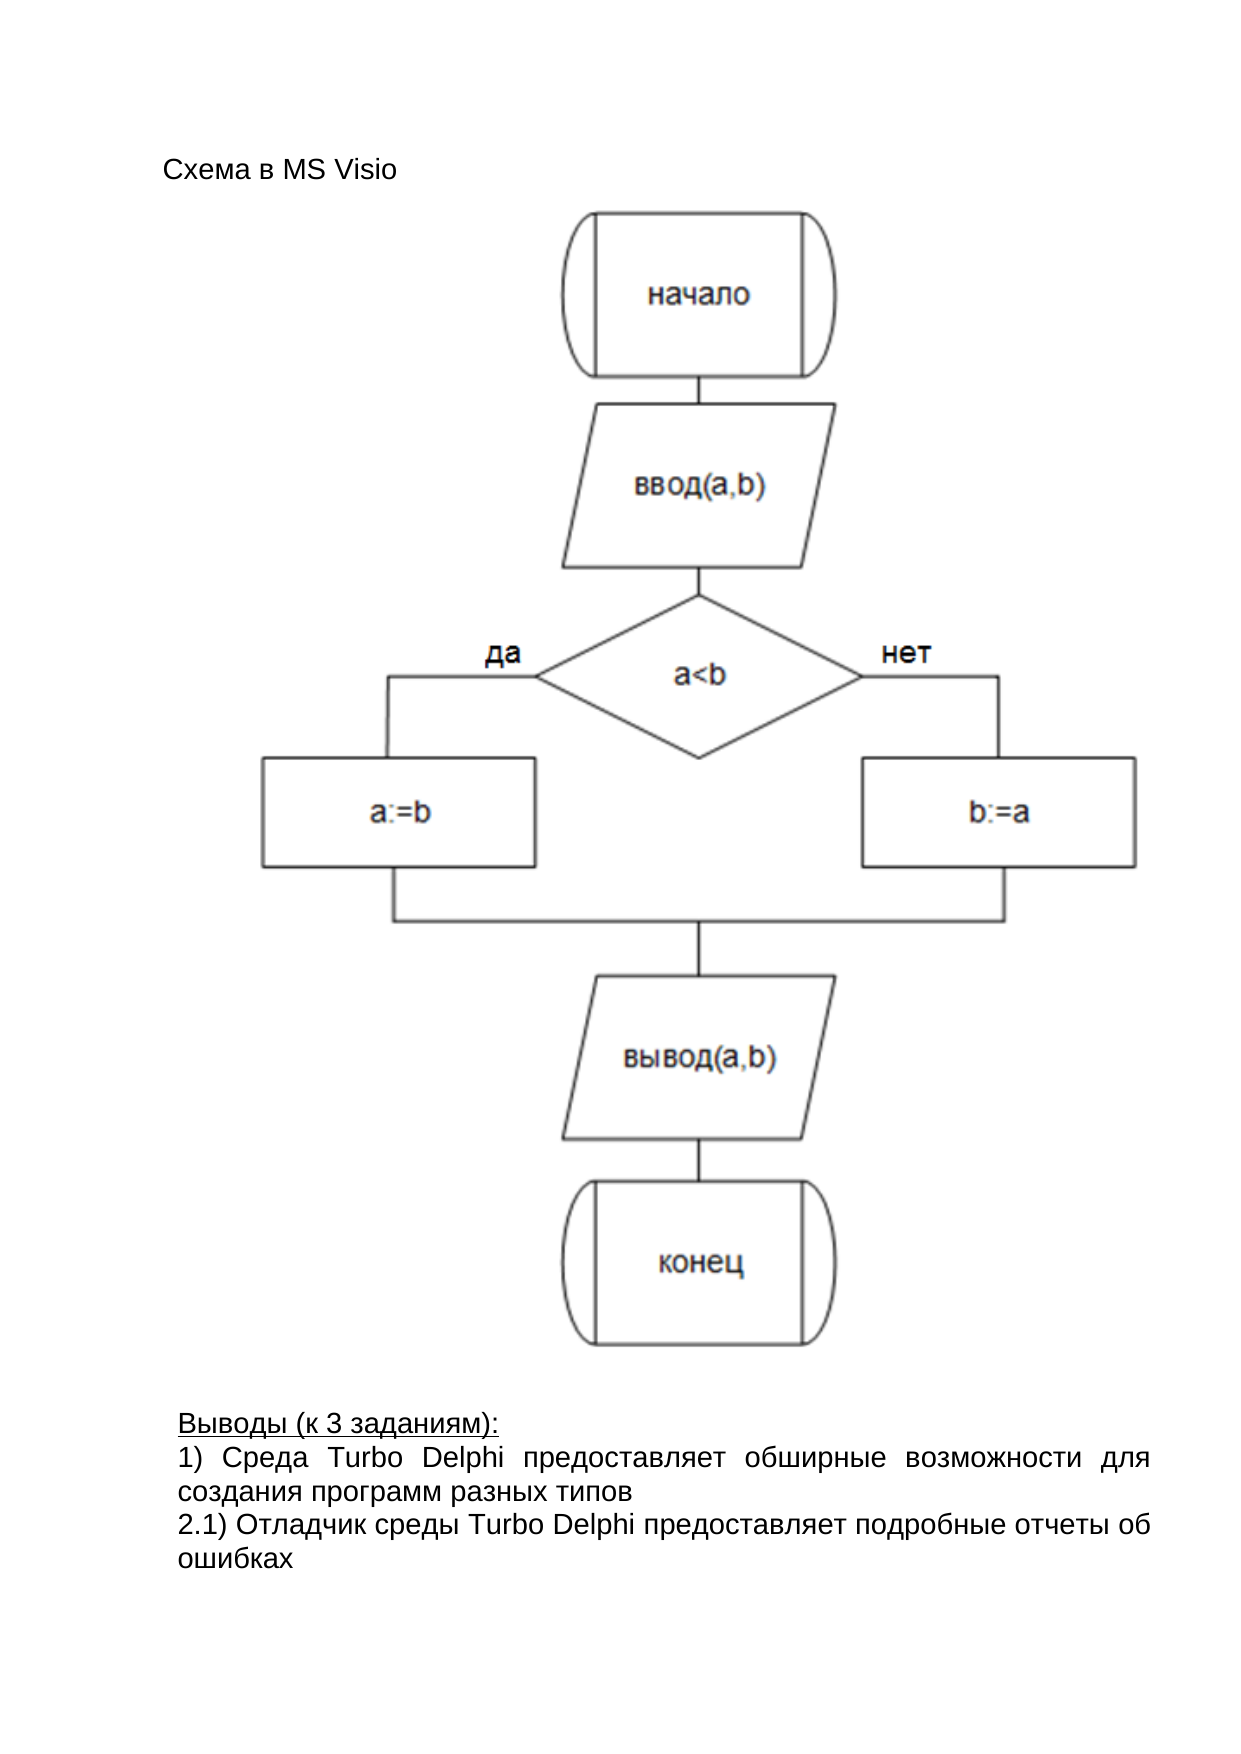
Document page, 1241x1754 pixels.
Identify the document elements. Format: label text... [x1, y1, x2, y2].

text 1) Среда Turbo Delphi предоставляет обширные возможности для создания программ разных типов [177, 1440, 1152, 1507]
text 2.1) Отладчик среды Turbo Delphi предоставляет подробные отчеты об ошибках [177, 1507, 1152, 1574]
text Схема в MS Visio [162, 152, 1152, 185]
picture [221, 185, 1198, 1373]
text Выводы (к 3 заданиям): [177, 1407, 1152, 1440]
